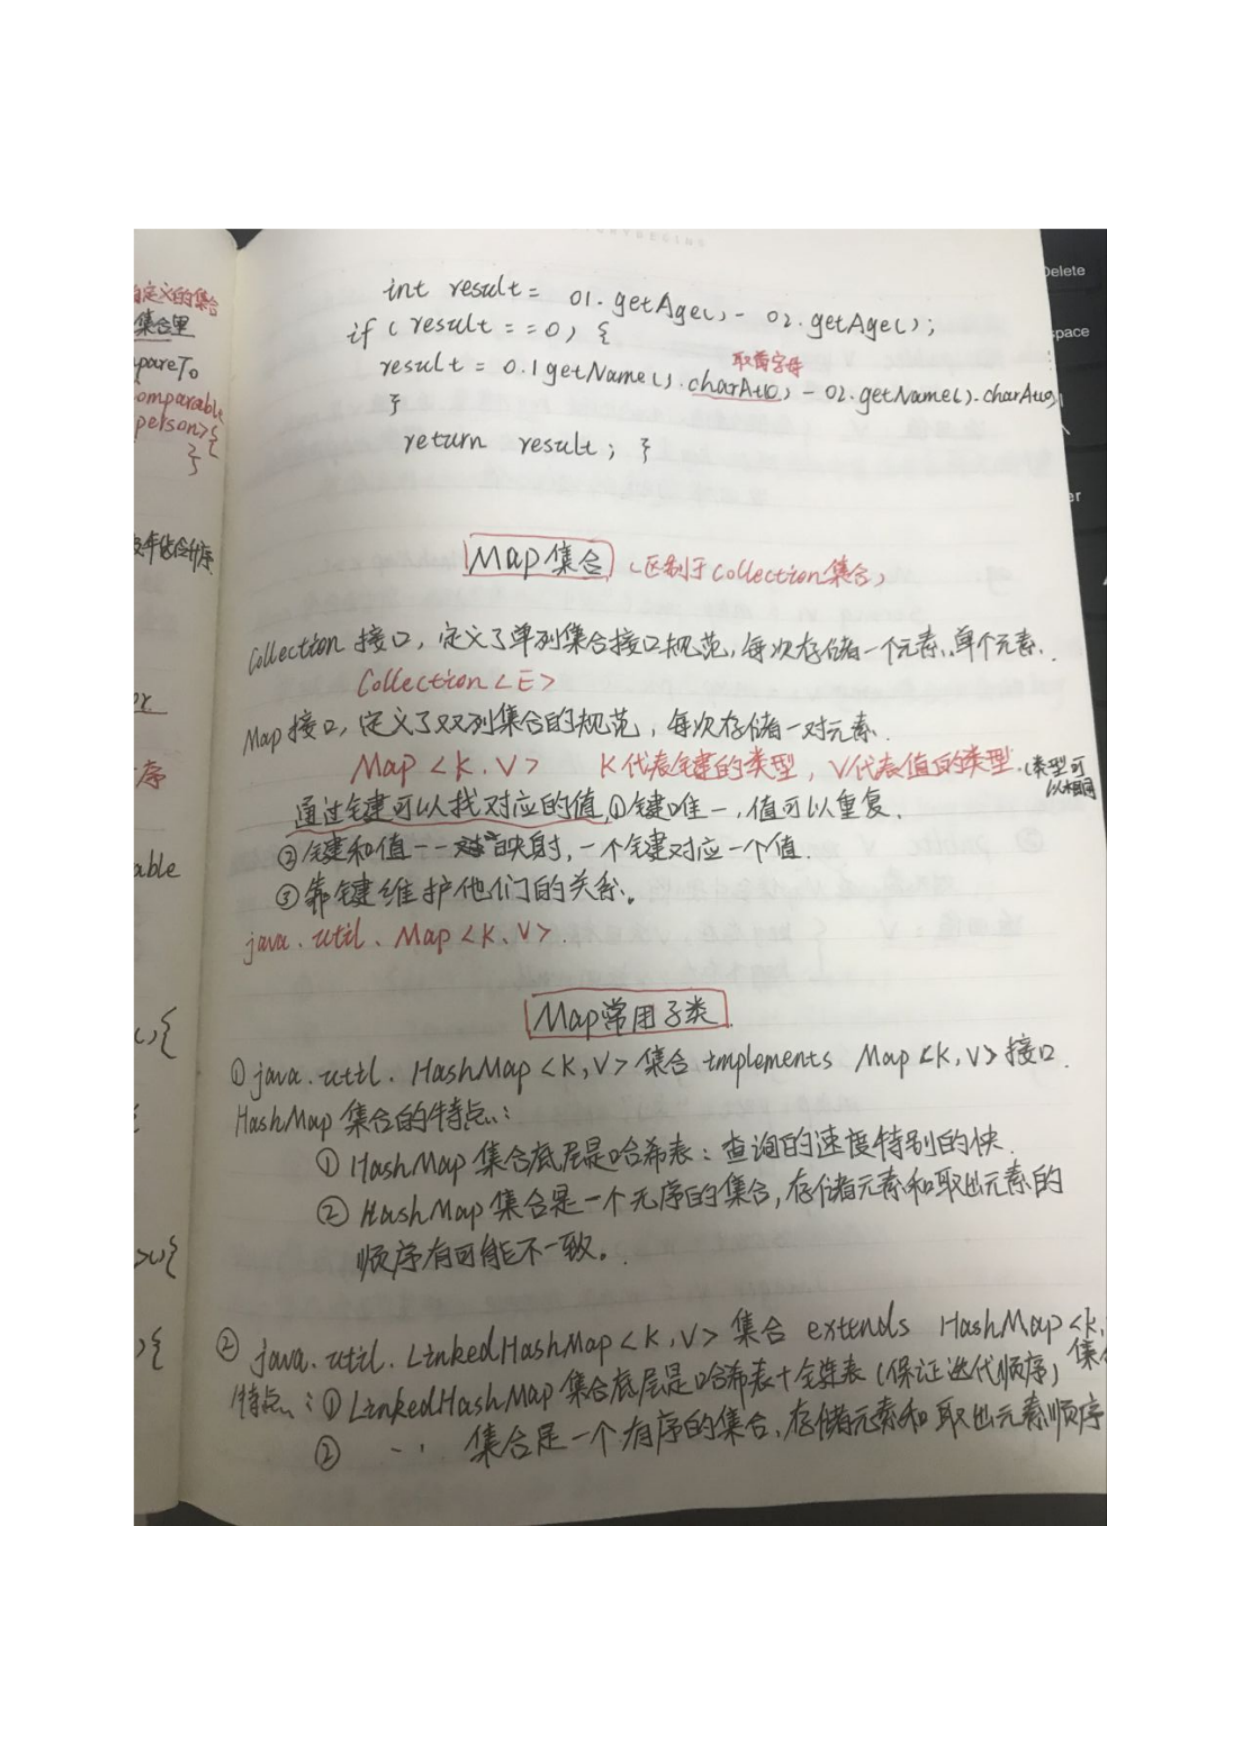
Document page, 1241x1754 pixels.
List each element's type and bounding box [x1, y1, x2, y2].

picture [135, 230, 1106, 1526]
